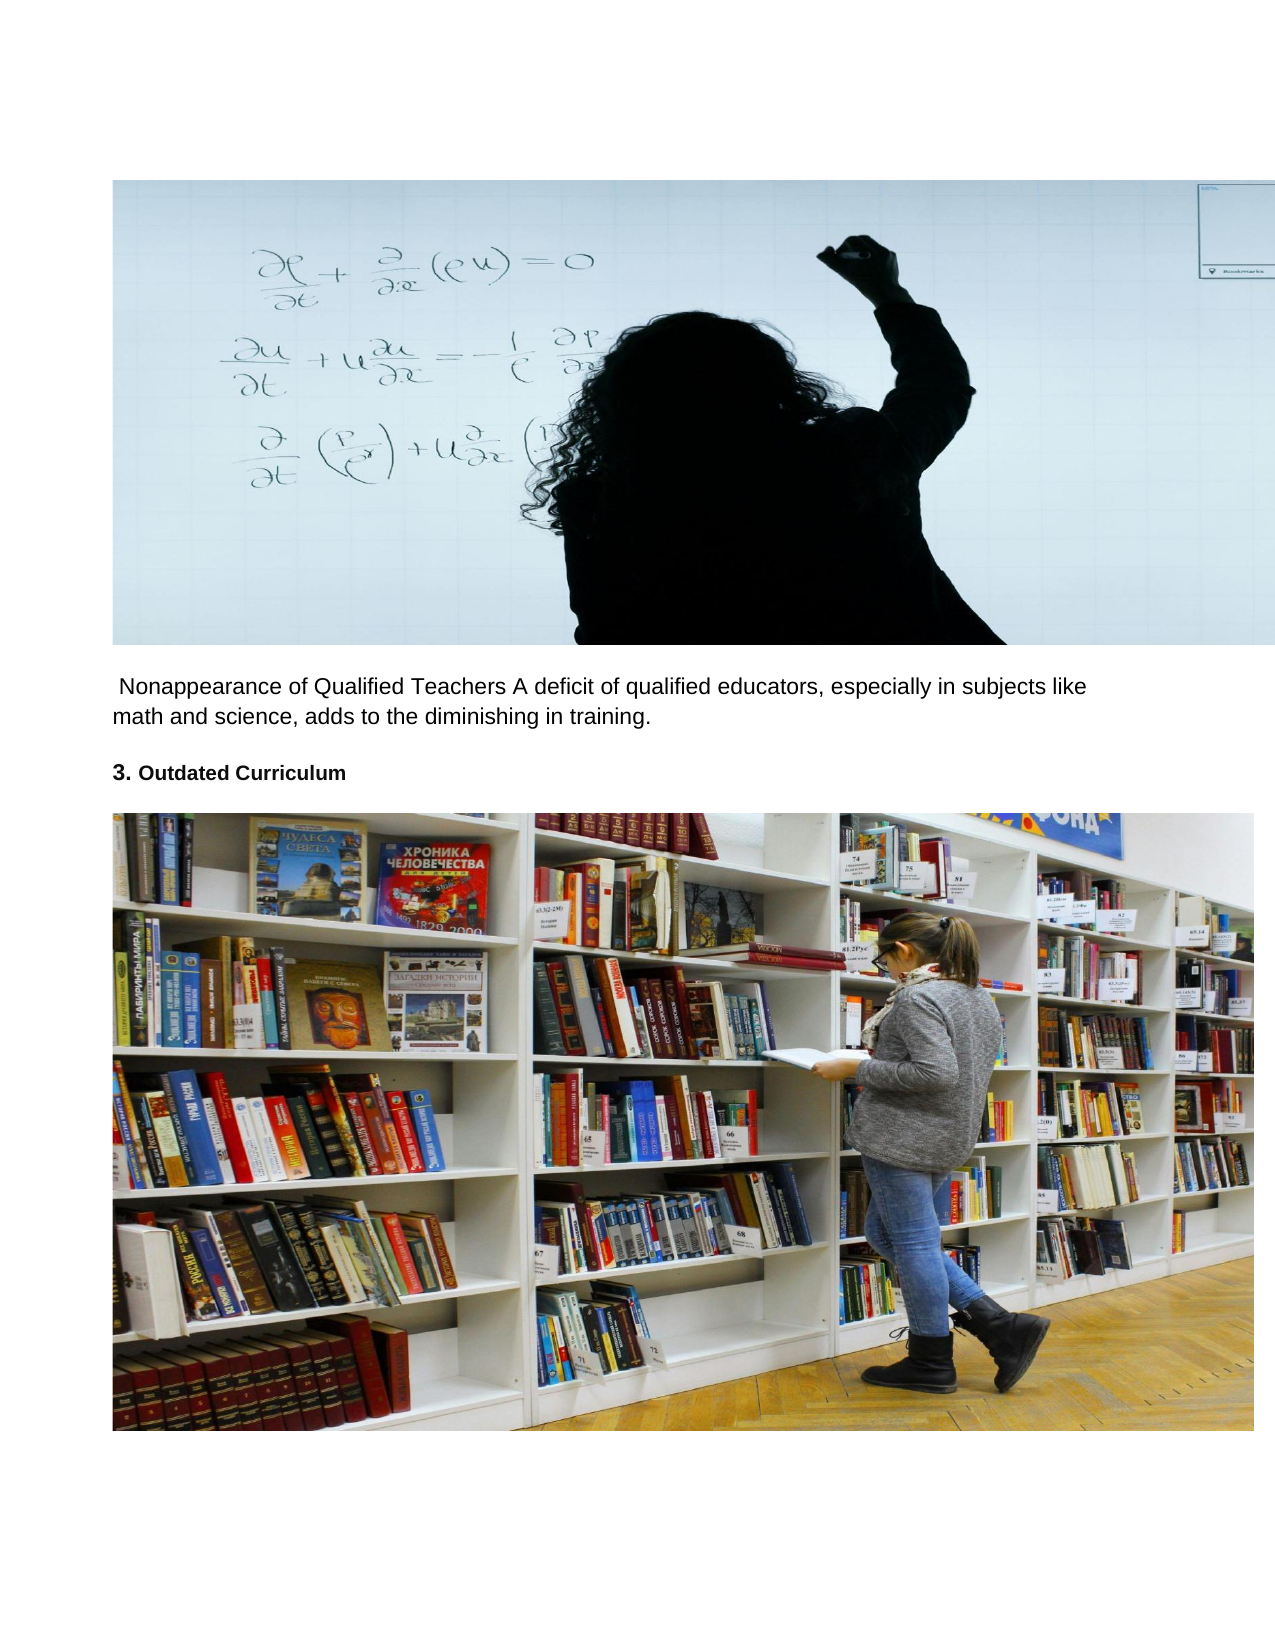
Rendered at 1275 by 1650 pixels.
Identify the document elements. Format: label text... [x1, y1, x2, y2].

picture [112, 813, 1254, 1431]
text Nonappearance of Qualified Teachers A deficit of qualified educators, especially in subjects like math and science, adds to the diminishing in training. [112, 673, 1125, 730]
picture [112, 180, 1275, 645]
text 3. Outdated Curriculum [112, 758, 1125, 785]
